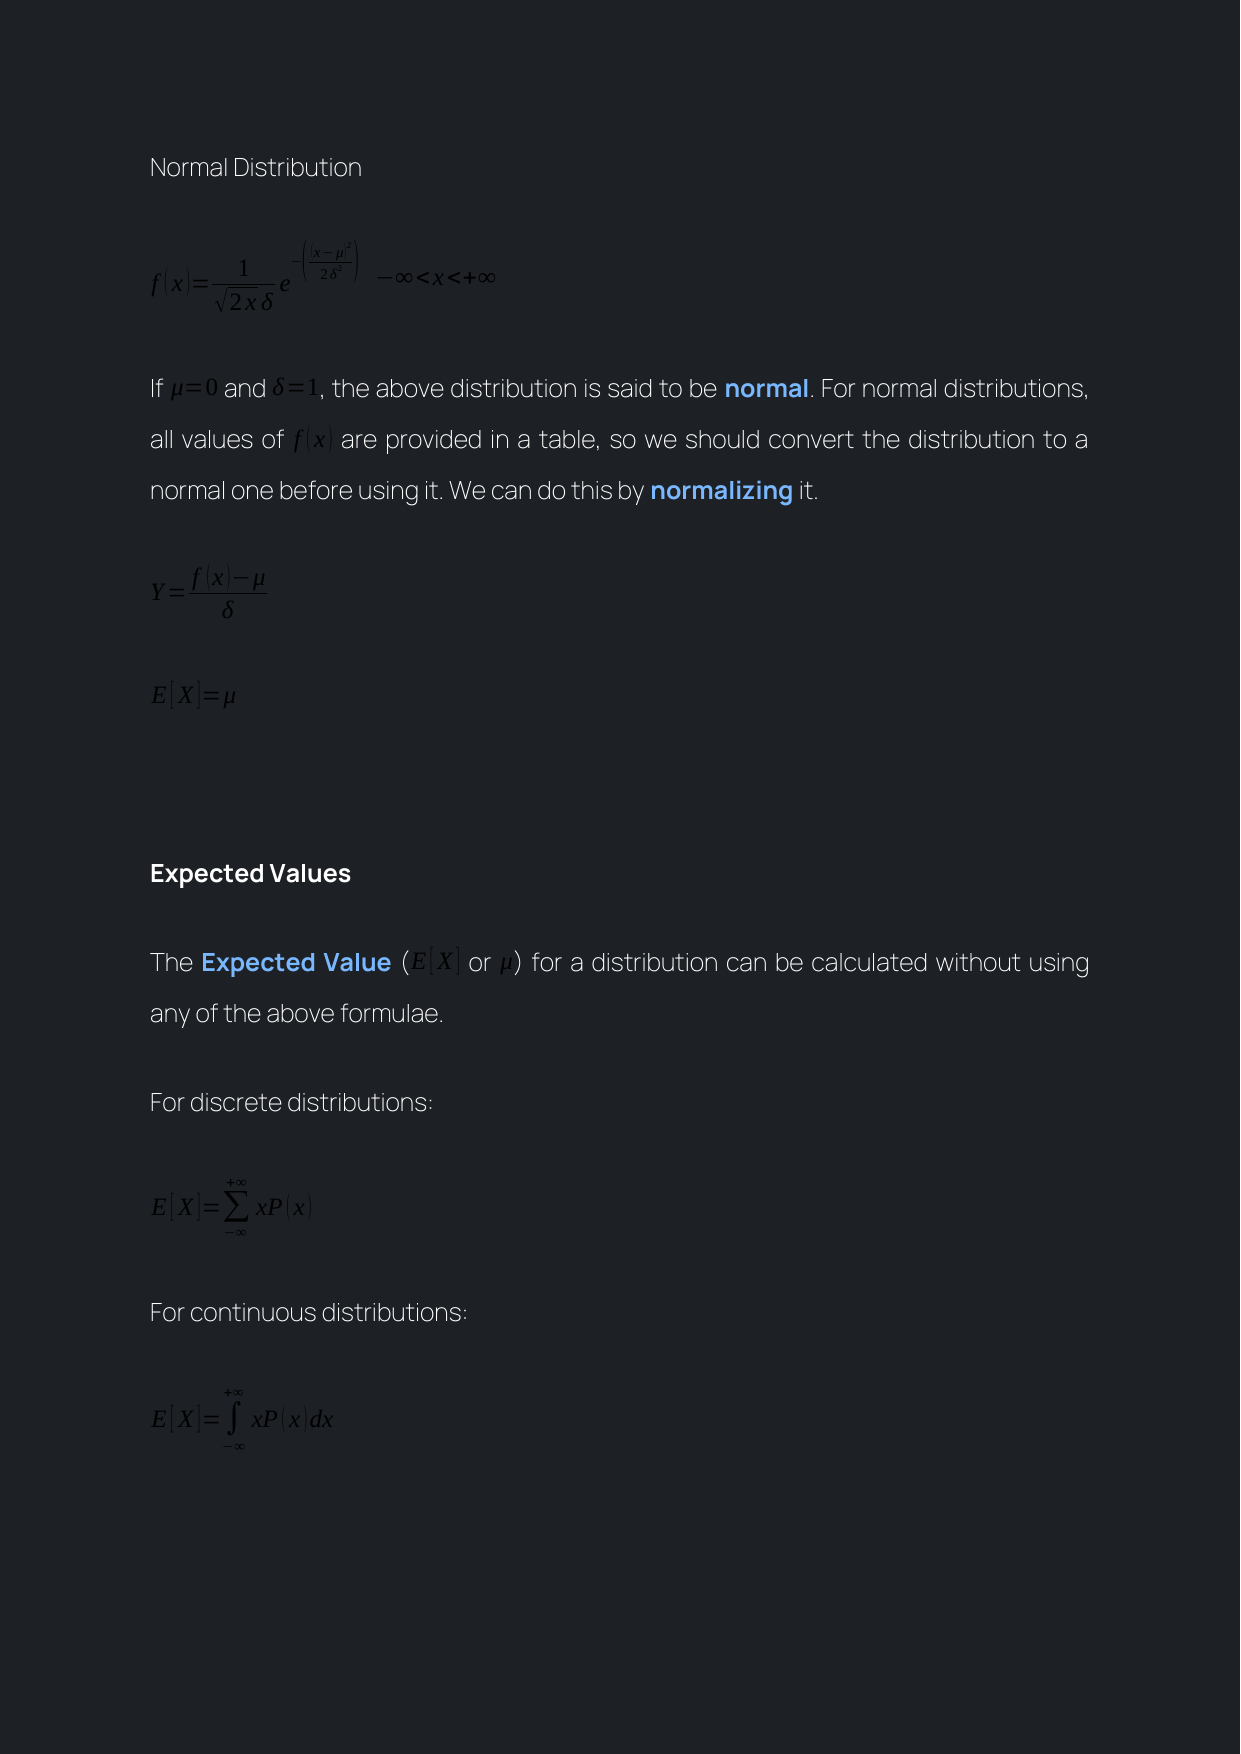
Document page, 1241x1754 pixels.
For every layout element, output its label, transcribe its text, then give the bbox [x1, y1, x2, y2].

text The Expected Value ( or ) for a distribution can be calculated without using any of the above formulae. [150, 944, 1090, 1030]
text For discrete distributions: [150, 1084, 1090, 1119]
subtitle Expected Values [150, 856, 1090, 890]
text For continuous distributions: [150, 1295, 1090, 1329]
subtitle Normal Distribution [150, 150, 1090, 184]
text If and , the above distribution is said to be normal. For normal distributions, all values of are provided in a table, so we should convert the distribution to a normal one before using it. We can do this by normalizing it. [150, 370, 1090, 507]
